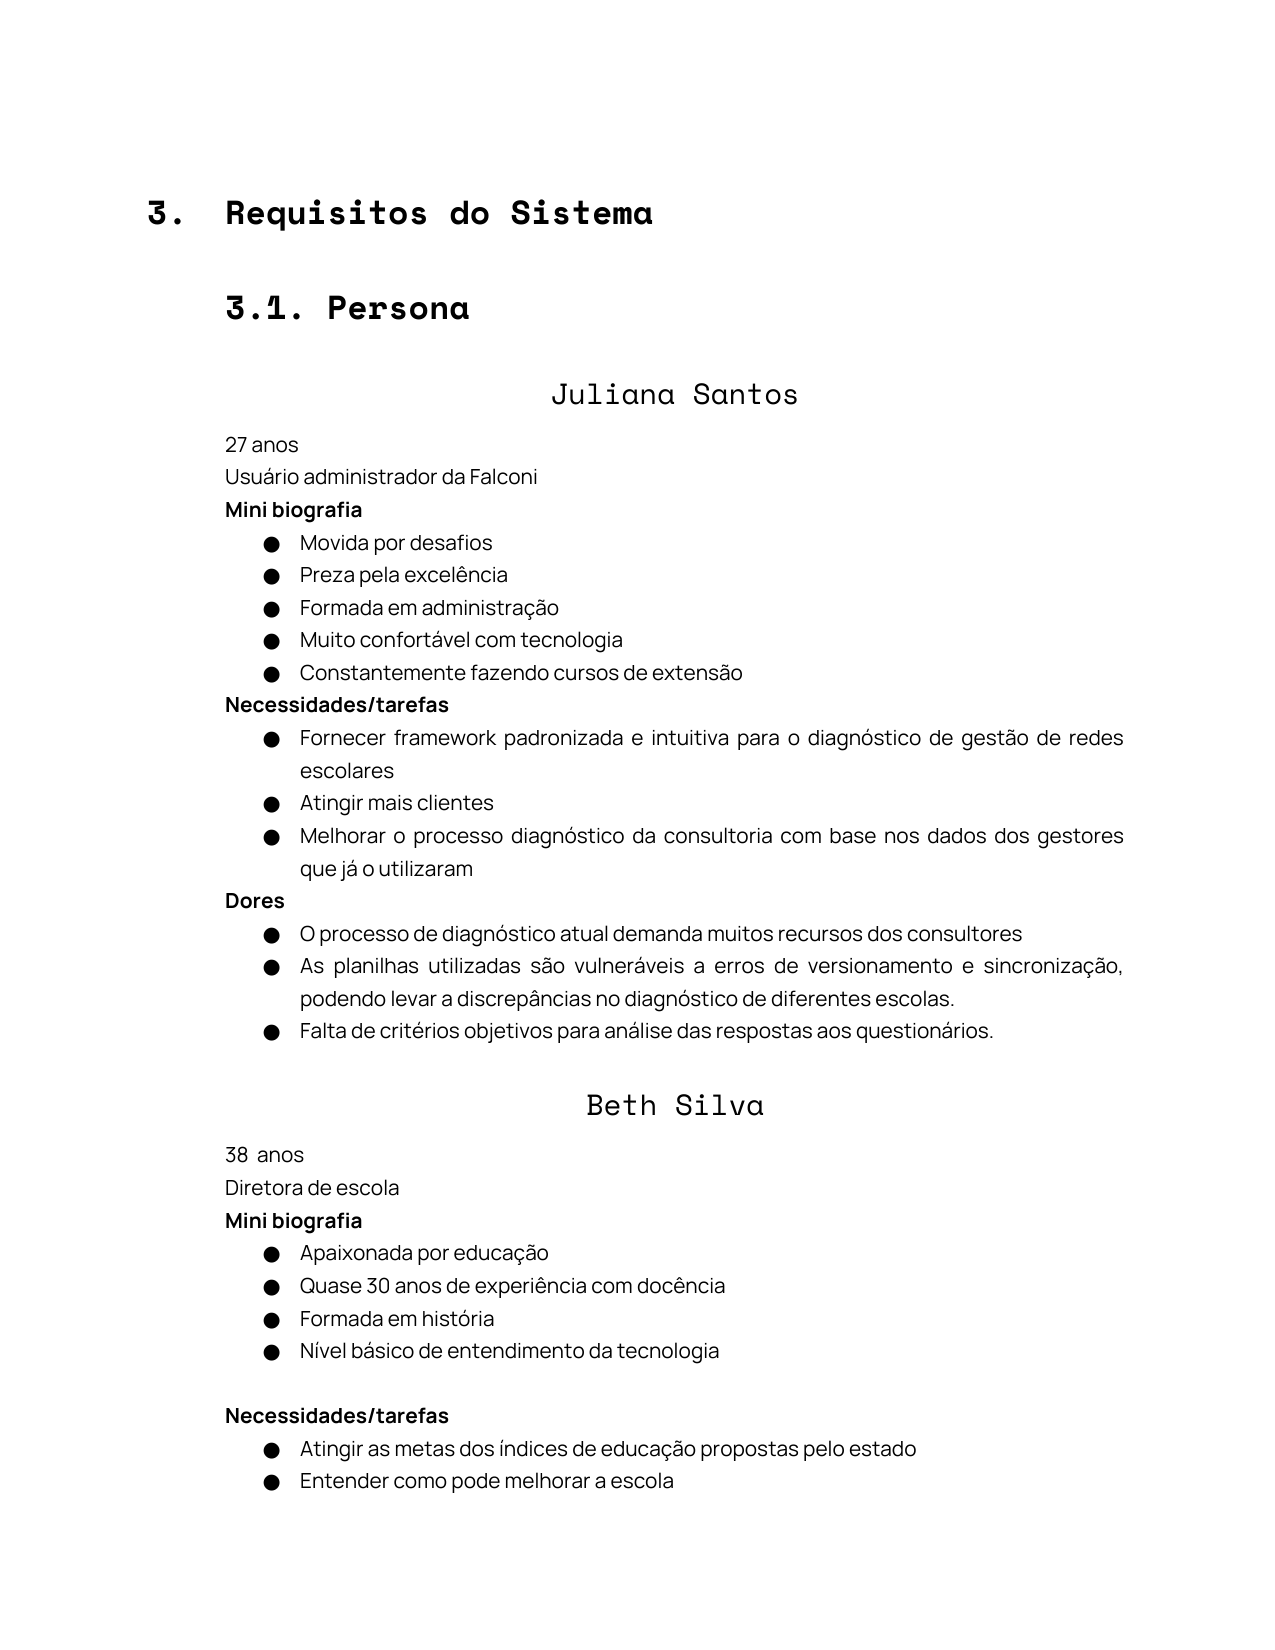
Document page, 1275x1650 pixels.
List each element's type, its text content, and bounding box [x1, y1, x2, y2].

text Necessidades/tarefas [225, 691, 1125, 719]
list Preza pela excelência [262, 560, 1125, 589]
text Usuário administrador da Falconi [225, 462, 1125, 491]
subtitle Requisitos do Sistema [187, 187, 1125, 237]
text Necessidades/tarefas [225, 1402, 1125, 1430]
list Fornecer framework padronizada e intuitiva para o diagnóstico de gestão de redes escolares [262, 723, 1125, 784]
list Atingir mais clientes [262, 788, 1125, 817]
list Formada em administração [262, 593, 1125, 621]
subtitle Juliana Santos [225, 372, 1125, 415]
list Falta de critérios objetivos para análise das respostas aos questionários. [262, 1017, 1125, 1045]
subtitle 3.1. Persona [150, 282, 1125, 331]
text Mini biografia [225, 495, 1125, 523]
list Formada em história [262, 1304, 1125, 1332]
list Constantemente fazendo cursos de extensão [262, 658, 1125, 687]
list Muito confortável com tecnologia [262, 626, 1125, 654]
text 27 anos [225, 430, 1125, 458]
list Melhorar o processo diagnóstico da consultoria com base nos dados dos gestores que já o utilizaram [262, 821, 1125, 882]
text Dores [225, 886, 1125, 915]
text Diretora de escola [150, 1173, 1125, 1202]
list Movida por desafios [262, 528, 1125, 556]
list Quase 30 anos de experiência com docência [262, 1271, 1125, 1299]
list O processo de diagnóstico atual demanda muitos recursos dos consultores [262, 919, 1125, 947]
list Entender como pode melhorar a escola [262, 1467, 1125, 1495]
list Nível básico de entendimento da tecnologia [262, 1336, 1125, 1365]
list Apaixonada por educação [262, 1238, 1125, 1267]
subtitle Beth Silva [225, 1083, 1125, 1126]
text 38 anos [150, 1141, 1125, 1169]
list Atingir as metas dos índices de educação propostas pelo estado [262, 1434, 1125, 1463]
text Mini biografia [150, 1206, 1125, 1234]
list As planilhas utilizadas são vulneráveis a erros de versionamento e sincronização, podendo levar a discrepâncias no diagnóstico de diferentes escolas. [262, 952, 1125, 1013]
